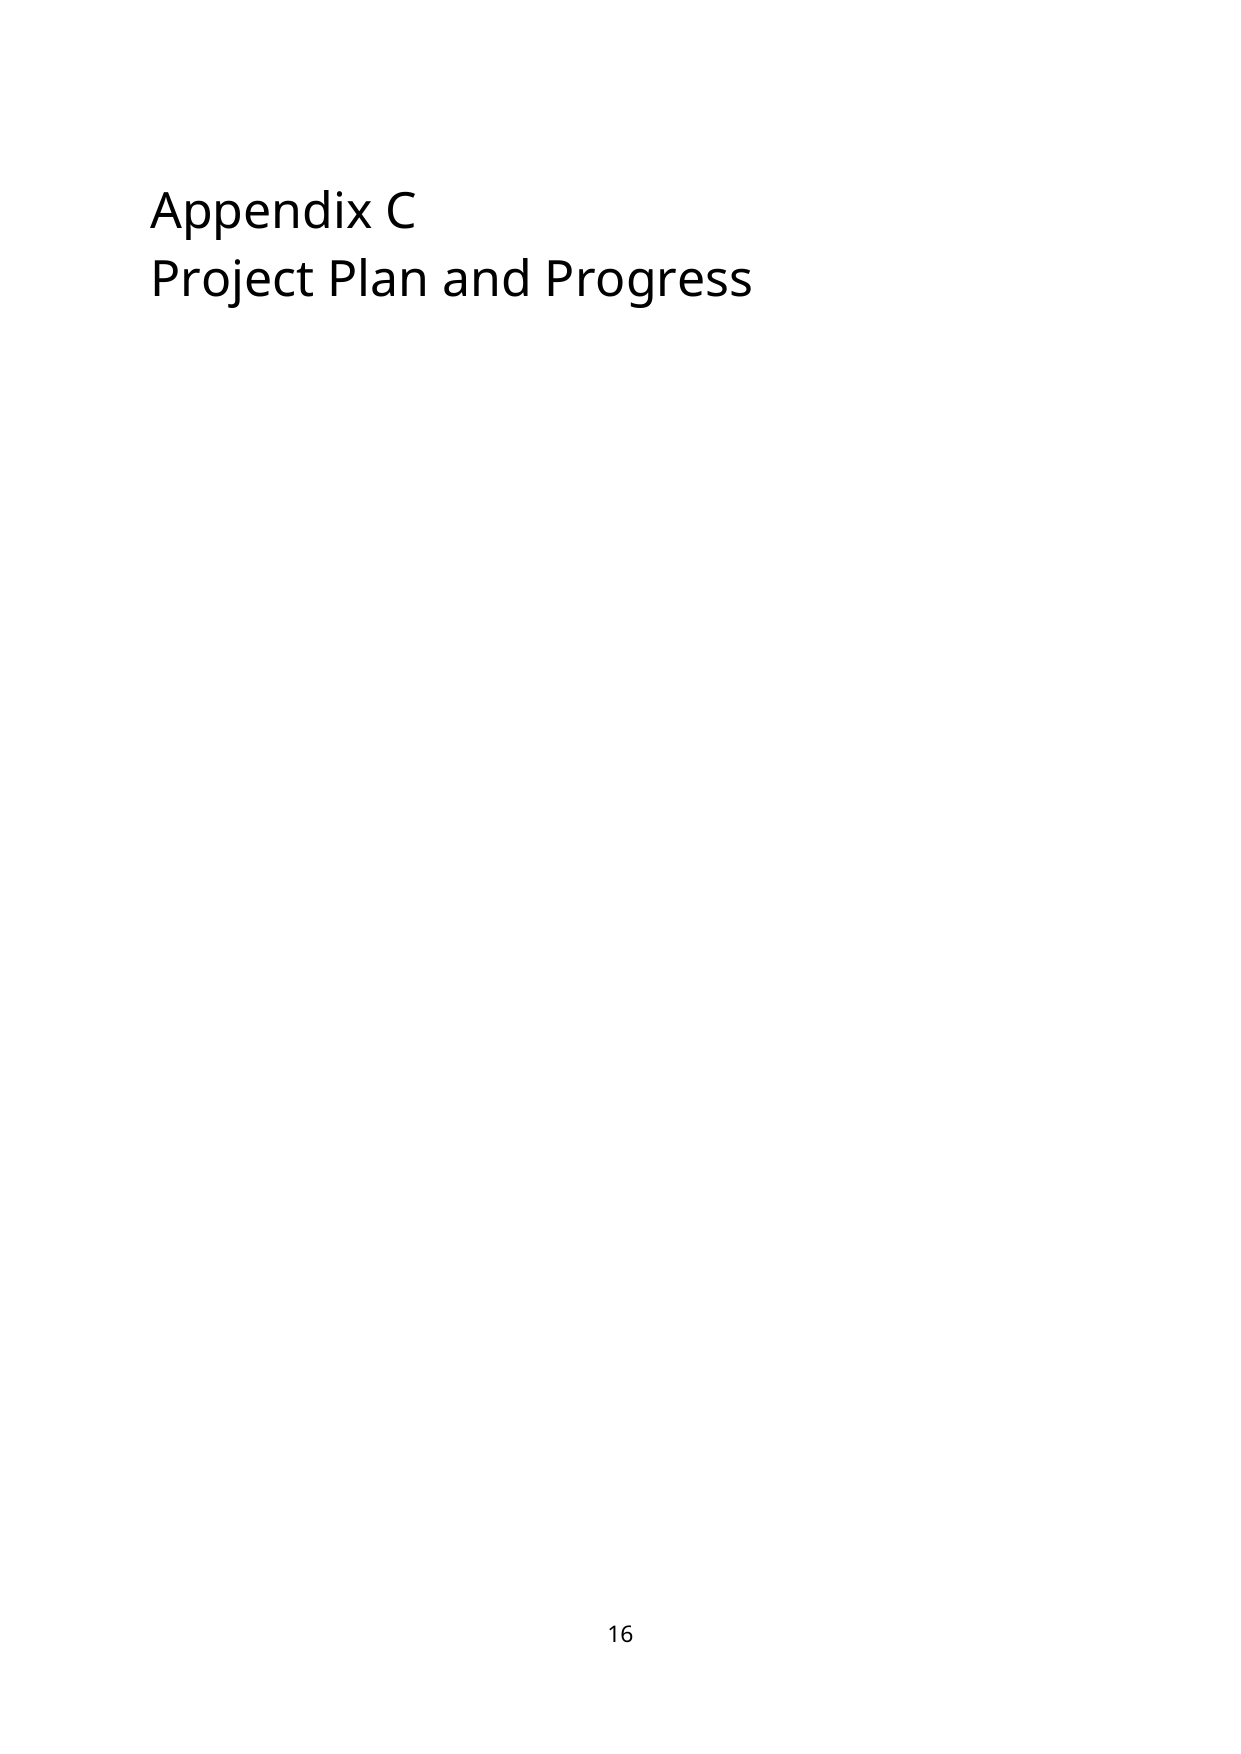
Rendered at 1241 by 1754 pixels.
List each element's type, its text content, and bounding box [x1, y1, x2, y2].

subtitle Appendix C Project Plan and Progress [150, 175, 1090, 311]
